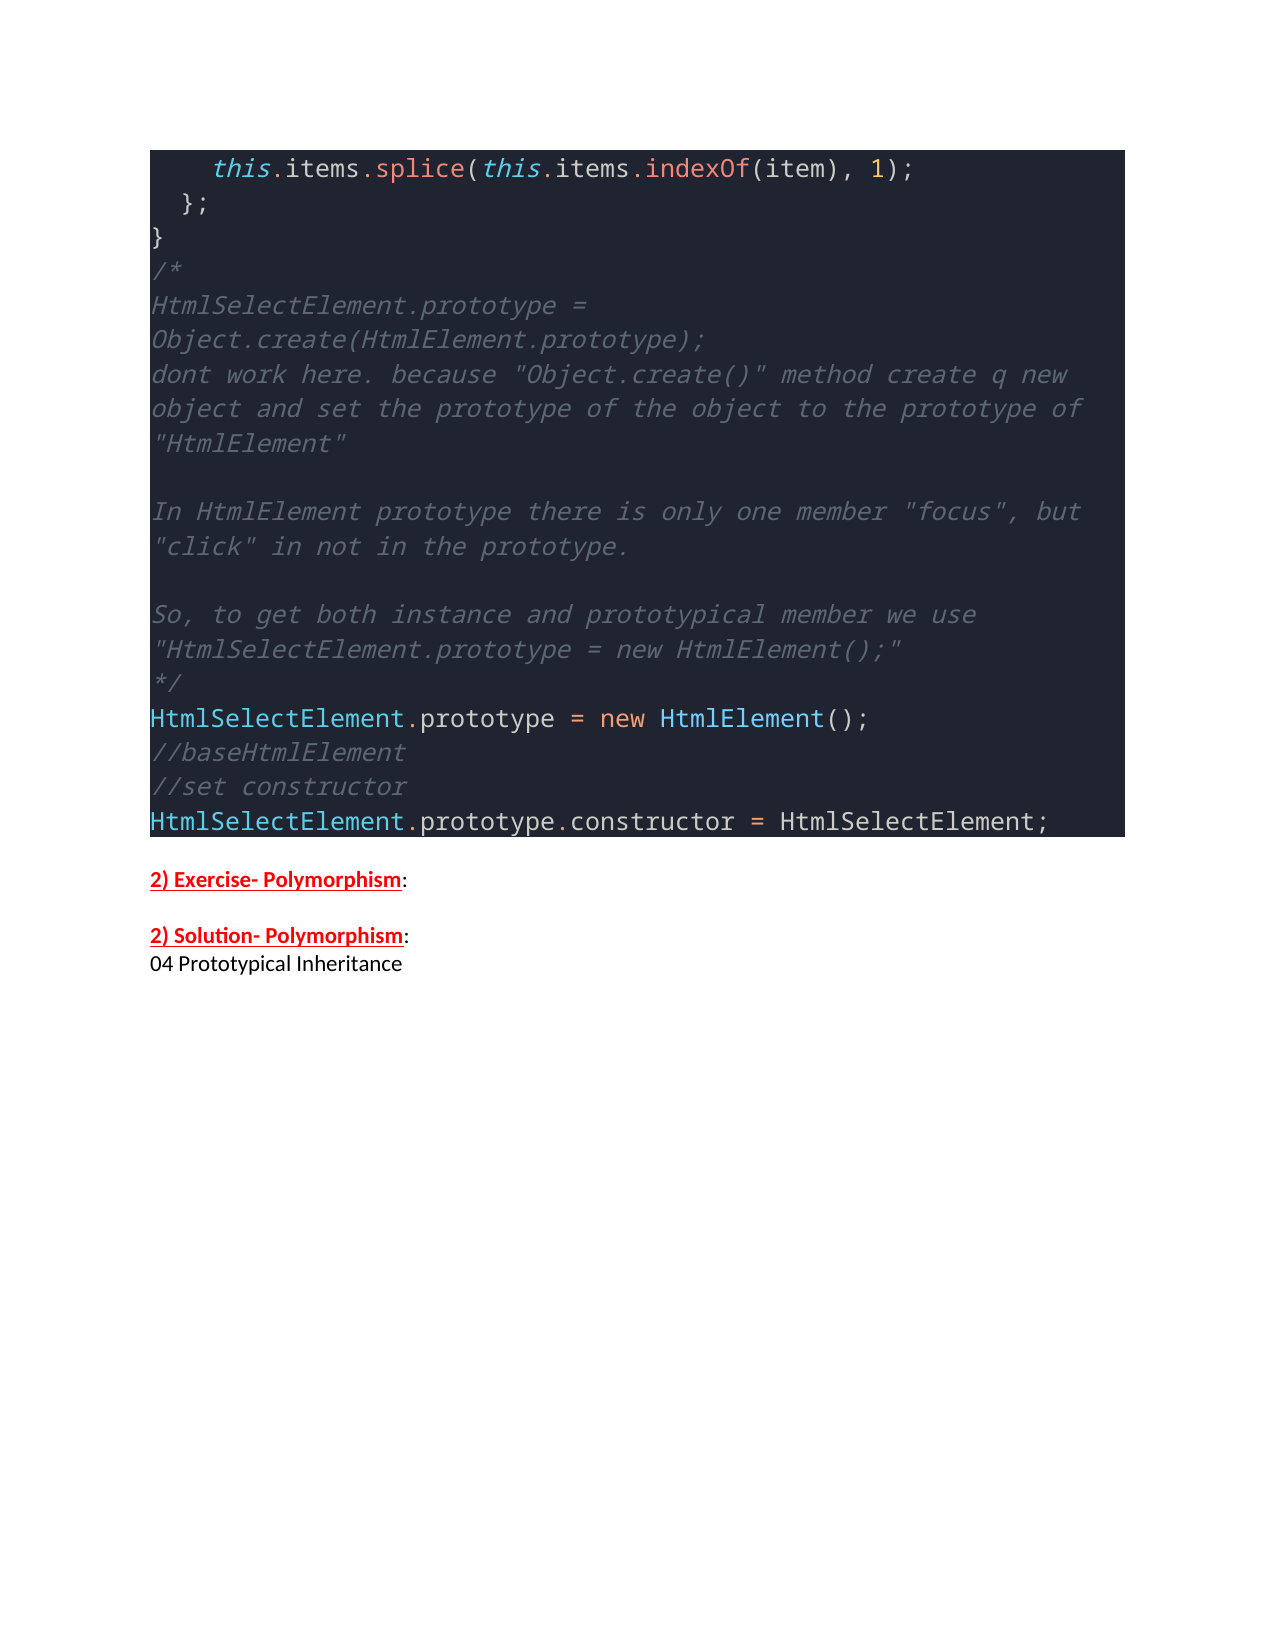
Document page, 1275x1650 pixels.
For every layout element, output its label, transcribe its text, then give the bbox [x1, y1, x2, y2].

text 2) Solution- Polymorphism: [150, 922, 1125, 949]
text //set constructor [150, 769, 1125, 803]
text 04 Prototypical Inheritance [150, 949, 1125, 978]
text 2) Exercise- Polymorphism: [150, 866, 1125, 893]
text In HtmlElement prototype there is only one member "focus", but "click" in not in the prototype. [150, 494, 1125, 562]
text HtmlSelectElement.prototype.constructor = HtmlSelectElement; [150, 803, 1125, 837]
text HtmlSelectElement.prototype = Object.create(HtmlElement.prototype); [150, 287, 1125, 356]
text */ [150, 666, 1125, 700]
text HtmlSelectElement.prototype = new HtmlElement(); //baseHtmlElement [150, 700, 1125, 769]
text this.items.splice(this.items.indexOf(item), 1); [150, 150, 1125, 184]
text }; [150, 184, 1125, 219]
text dont work here. because "Object.create()" method create q new object and set the prototype of the object to the prototype of "HtmlElement" [150, 356, 1125, 459]
text /* [150, 253, 1125, 287]
text So, to get both instance and prototypical member we use "HtmlSelectElement.prototype = new HtmlElement();" [150, 597, 1125, 666]
text } [150, 219, 1125, 253]
